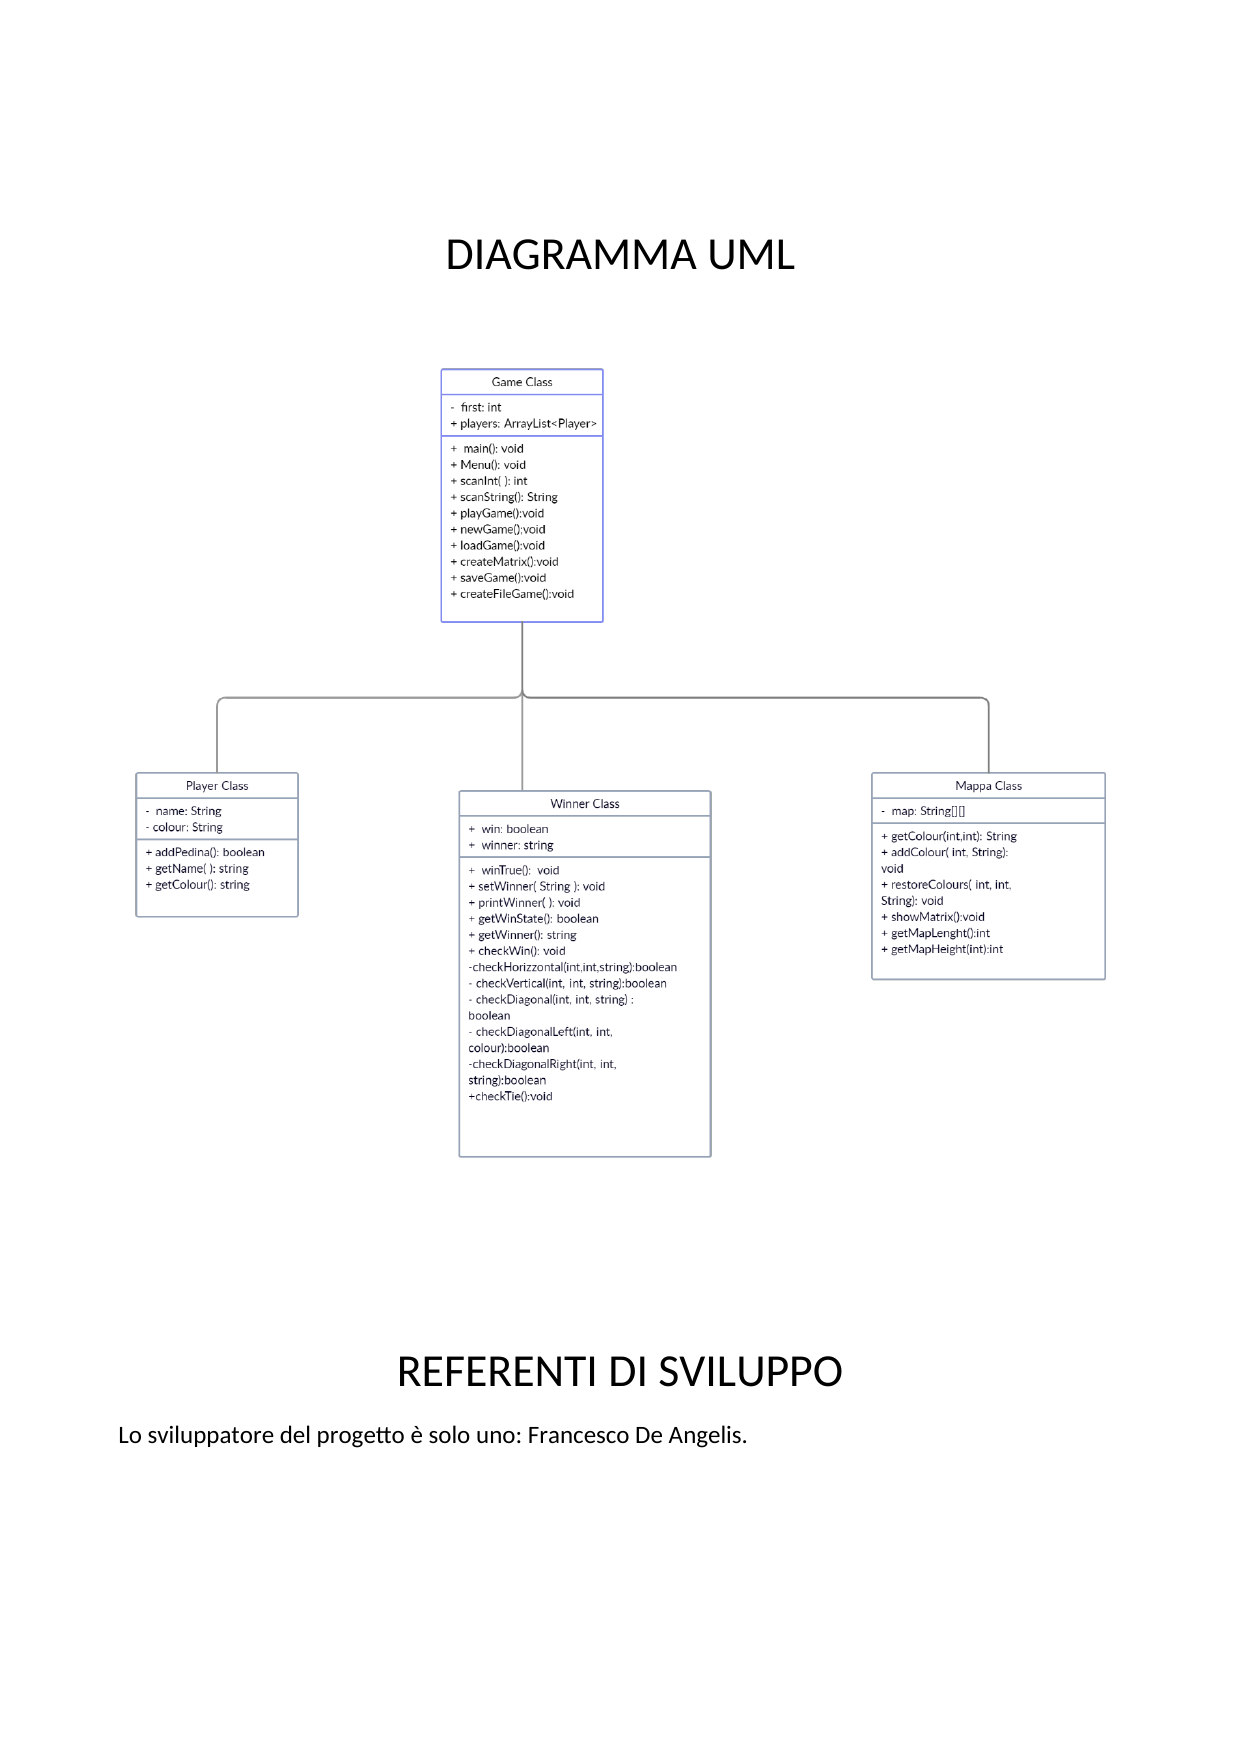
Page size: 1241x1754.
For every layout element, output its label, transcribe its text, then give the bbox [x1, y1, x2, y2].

text DIAGRAMMA UML [118, 224, 1122, 281]
text REFERENTI DI SVILUPPO [118, 1342, 1122, 1398]
picture [118, 351, 1123, 1175]
text Lo sviluppatore del progetto è solo uno: Francesco De Angelis. [118, 1419, 1122, 1449]
